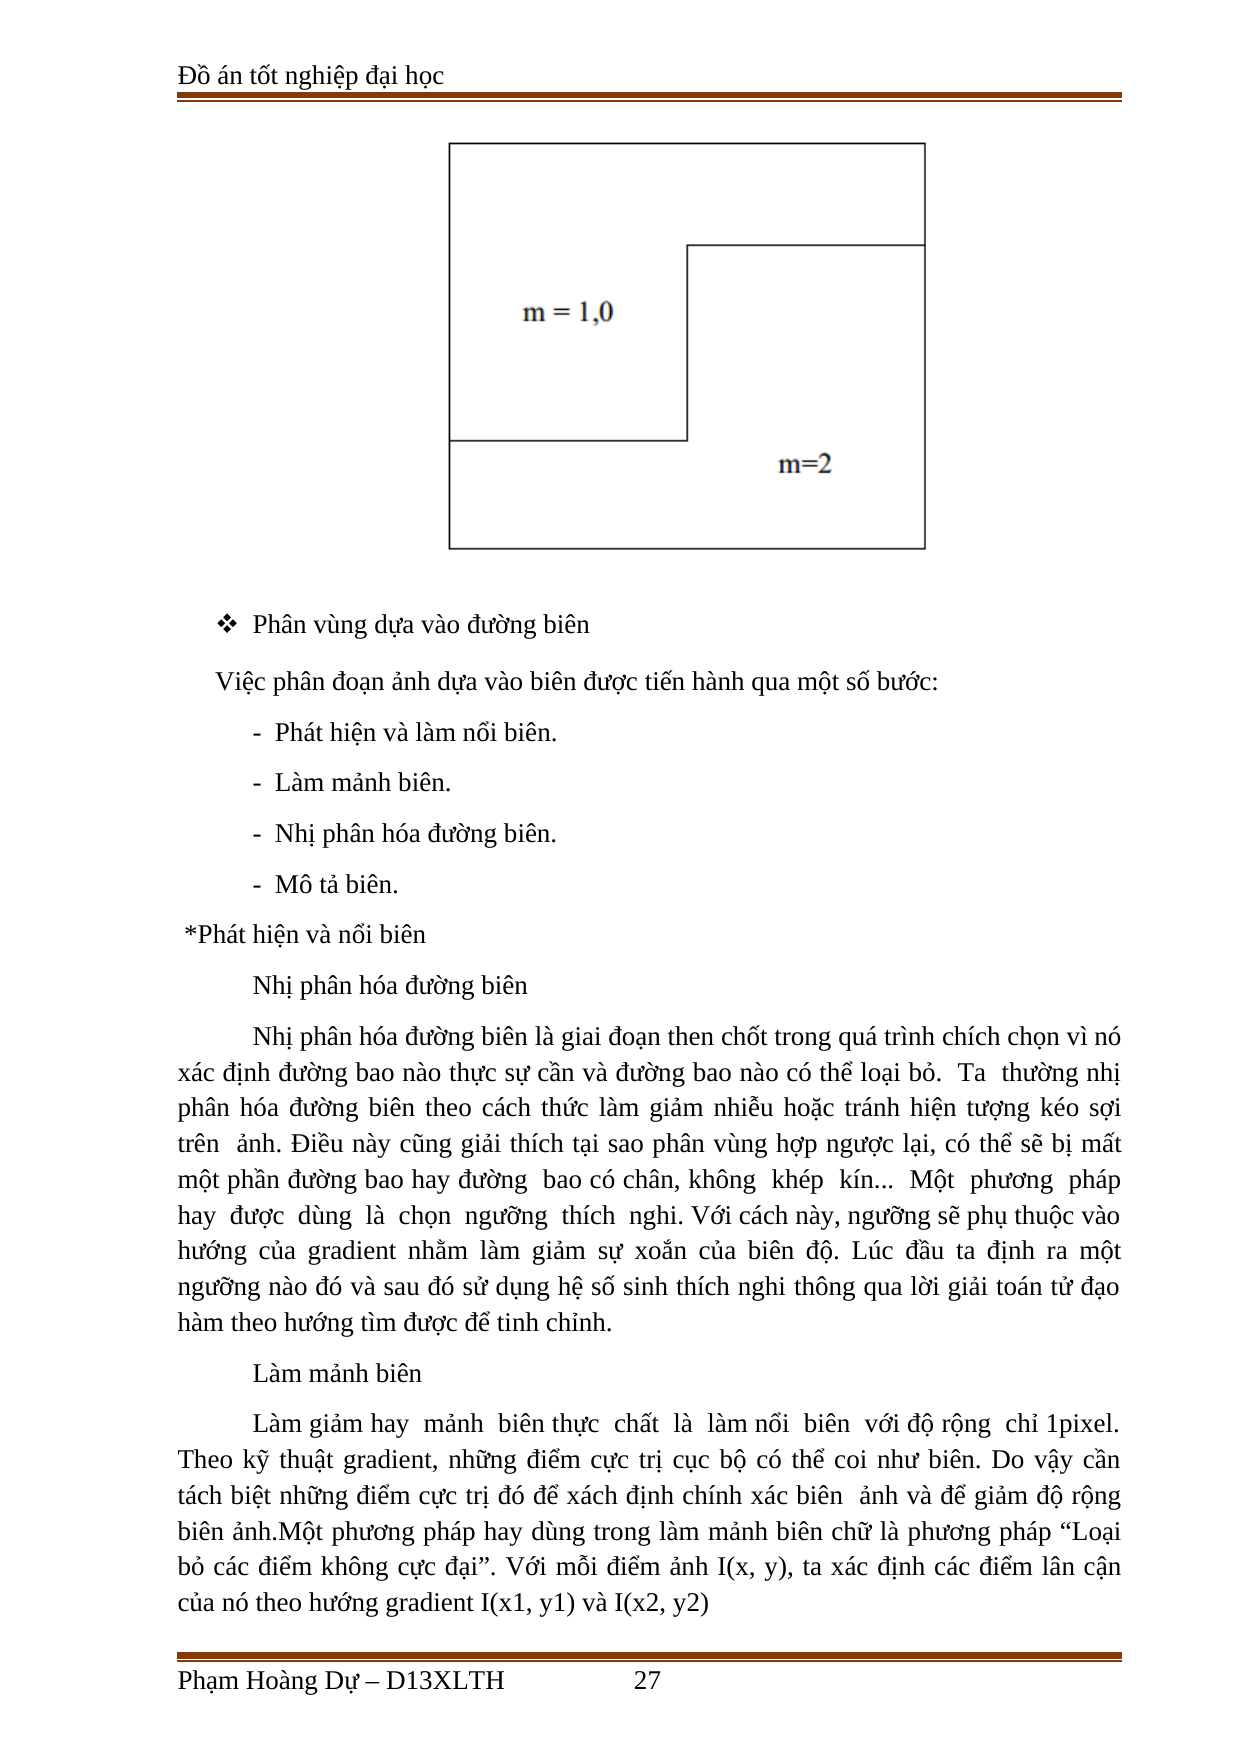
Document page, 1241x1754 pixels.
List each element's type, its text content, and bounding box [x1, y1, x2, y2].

text Làm mảnh biên [177, 1357, 1123, 1388]
list Phân vùng dựa vào đường biên [215, 608, 1122, 639]
text - Phát hiện và làm nổi biên. [177, 716, 1123, 747]
text *Phát hiện và nổi biên [177, 919, 1123, 950]
text Làm giảm hay mảnh biên thực chất là làm nổi biên với độ rộng chỉ 1pixel. Theo kỹ thuật gradient, những điểm cực trị cục bộ có thể coi như biên. Do vậy cần tách biệt những điểm cực trị đó để xách định chính xác biên ảnh và để giảm độ rộng biên ảnh.Một phương pháp hay dùng trong làm mảnh biên chữ là phương pháp “Loại bỏ các điểm không cực đại”. Với mỗi điểm ảnh I(x, y), ta xác định các điểm lân cận của nó theo hướng gradient I(x1, y1) và I(x2, y2) [177, 1407, 1123, 1617]
text - Làm mảnh biên. [177, 766, 1123, 798]
picture [377, 132, 998, 589]
text - Mô tả biên. [177, 868, 1123, 899]
text - Nhị phân hóa đường biên. [177, 817, 1123, 848]
text Nhị phân hóa đường biên [177, 969, 1123, 1001]
text Nhị phân hóa đường biên là giai đoạn then chốt trong quá trình chích chọn vì nó xác định đường bao nào thực sự cần và đường bao nào có thể loại bỏ. Ta thường nhị phân hóa đường biên theo cách thức làm giảm nhiễu hoặc tránh hiện tượng kéo sợi trên ảnh. Điều này cũng giải thích tại sao phân vùng hợp ngược lại, có thể sẽ bị mất một phần đường bao hay đường bao có chân, không khép kín... Một phương pháp hay được dùng là chọn ngưỡng thích nghi. Với cách này, ngưỡng sẽ phụ thuộc vào hướng của gradient nhằm làm giảm sự xoắn của biên độ. Lúc đầu ta định ra một ngưỡng nào đó và sau đó sử dụng hệ số sinh thích nghi thông qua lời giải toán tử đạo hàm theo hướng tìm được để tinh chỉnh. [177, 1020, 1123, 1337]
text Việc phân đoạn ảnh dựa vào biên được tiến hành qua một số bước: [177, 665, 1123, 696]
